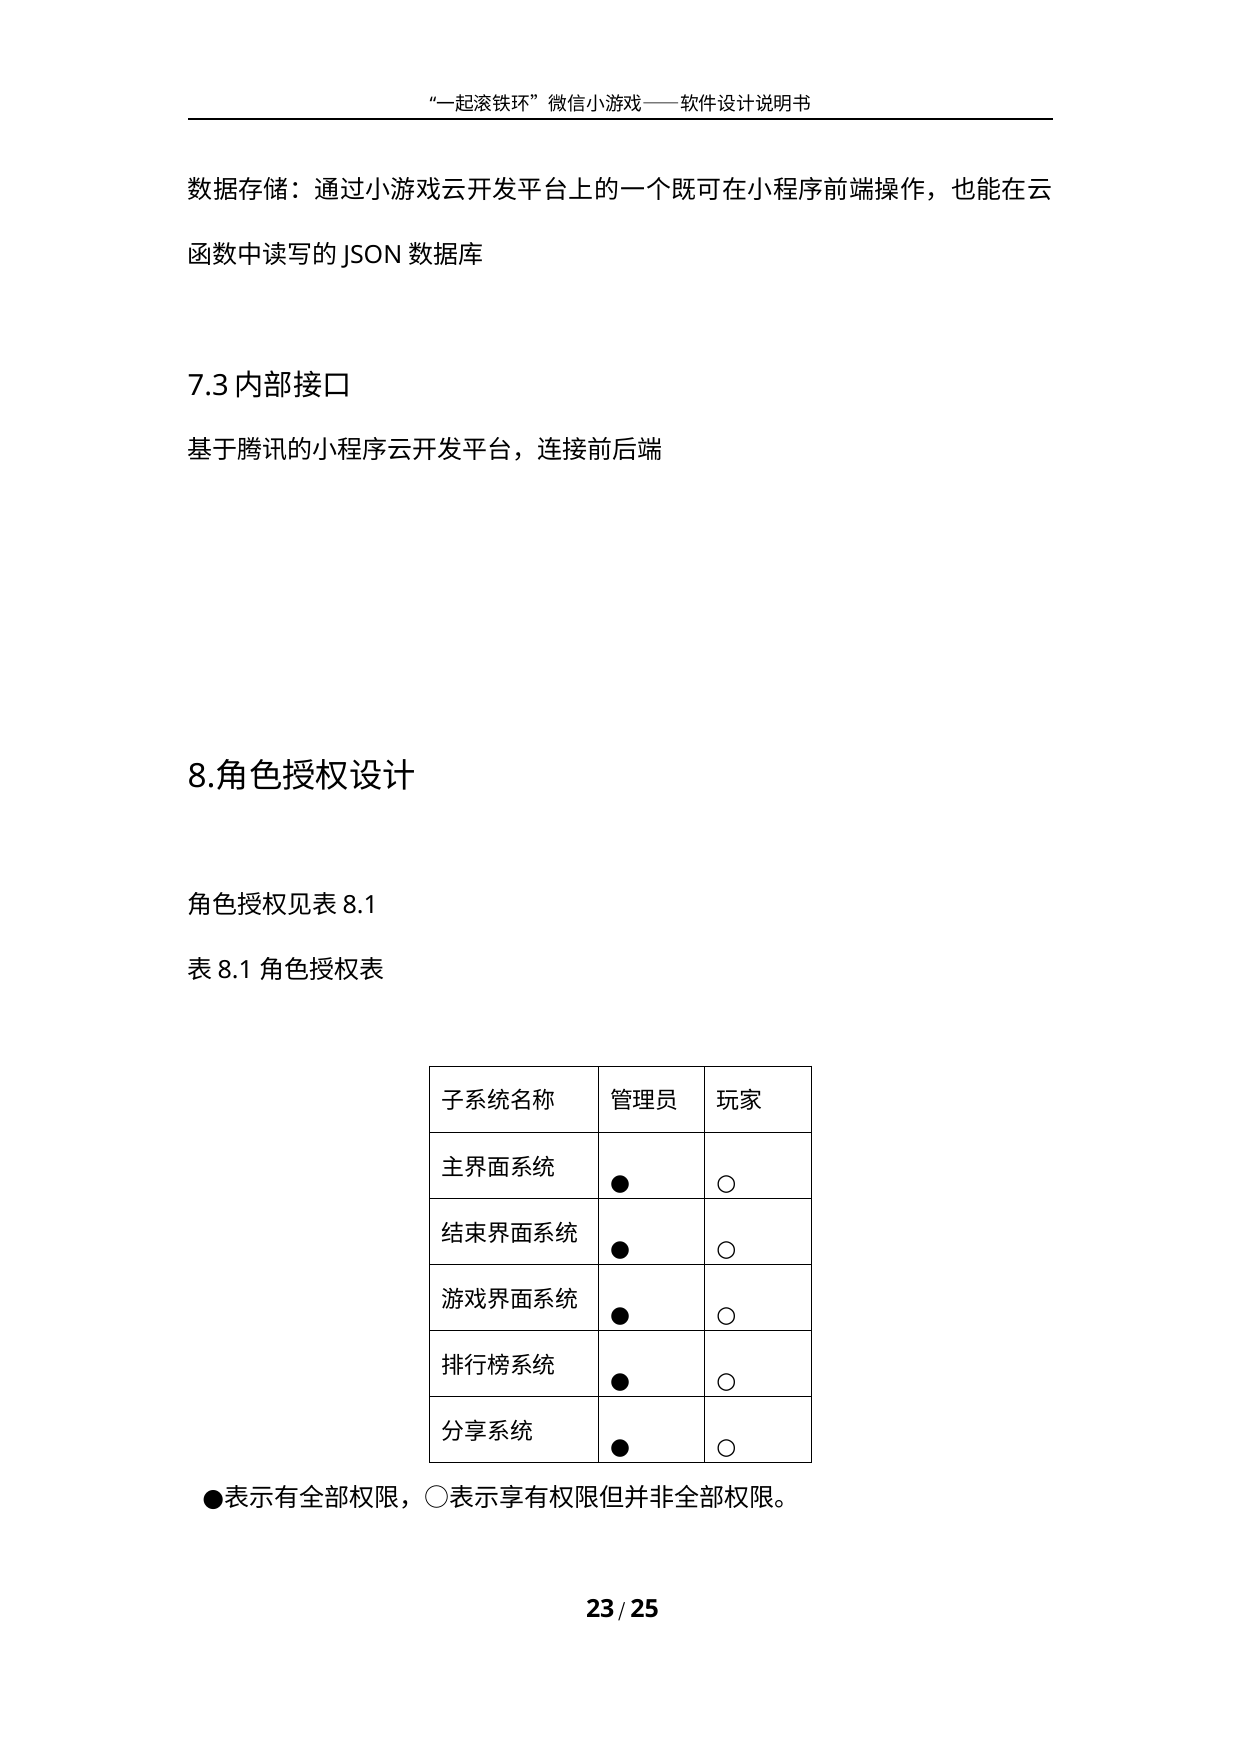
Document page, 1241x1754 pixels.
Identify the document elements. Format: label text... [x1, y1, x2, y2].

text 角色授权见表8.1 [187, 871, 1053, 936]
table_header 管理员 [599, 1067, 704, 1132]
table_cell 主界面系统 [430, 1133, 598, 1198]
table_cell ○ [705, 1199, 811, 1264]
table_cell 结束界面系统 [430, 1199, 598, 1264]
table_cell ● [599, 1397, 704, 1462]
text 7.3内部接口 [187, 351, 1053, 416]
text ●表示有全部权限，○表示享有权限但并非全部权限。 [202, 1463, 1053, 1528]
table_cell ○ [705, 1265, 811, 1330]
table_cell ● [599, 1133, 704, 1198]
text 数据存储：通过小游戏云开发平台上的一个既可在小程序前端操作，也能在云函数中读写的 JSON 数据库 [187, 156, 1053, 286]
table_header 玩家 [705, 1067, 811, 1132]
table_cell 排行榜系统 [430, 1331, 598, 1396]
table_cell 游戏界面系统 [430, 1265, 598, 1330]
text 表8.1 角色授权表 [187, 936, 1053, 1001]
table_cell ● [599, 1265, 704, 1330]
text 8.角色授权设计 [187, 741, 1053, 806]
table_cell ● [599, 1331, 704, 1396]
table_cell ○ [705, 1133, 811, 1198]
table_cell 分享系统 [430, 1397, 598, 1462]
table_cell ● [599, 1199, 704, 1264]
table_header 子系统名称 [430, 1067, 598, 1132]
table_cell ○ [705, 1397, 811, 1462]
text 基于腾讯的小程序云开发平台，连接前后端 [187, 416, 1053, 481]
table_cell ○ [705, 1331, 811, 1396]
